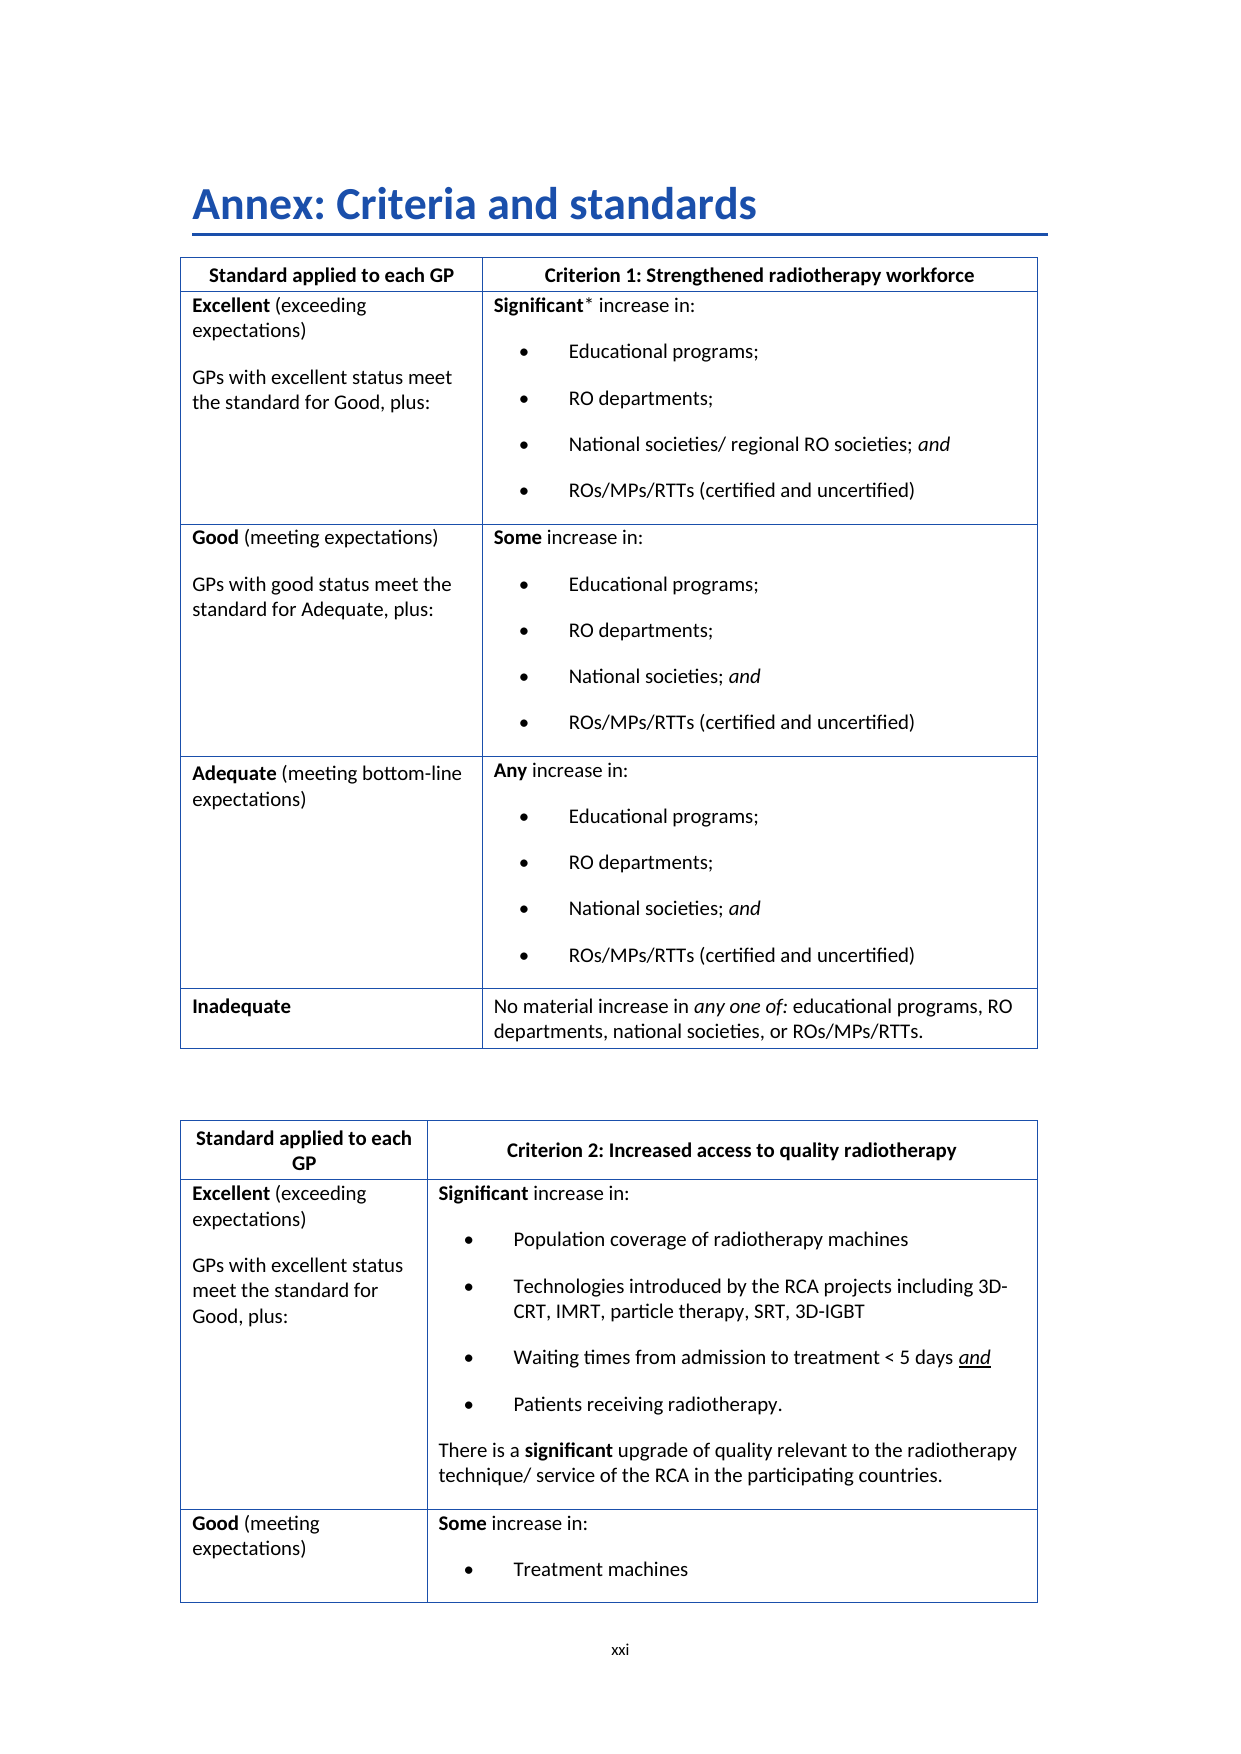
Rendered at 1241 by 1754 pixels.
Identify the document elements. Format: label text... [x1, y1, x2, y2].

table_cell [428, 1510, 1037, 1602]
table_cell Significant* increase in: Educational programs; RO departments; National societies/ regional RO societies; and ROs/MPs/RTTs (certified and uncertified) [483, 292, 1037, 523]
table_cell Significant increase in: Population coverage of radiotherapy machines Technologies introduced by the RCA projects including 3D-CRT, IMRT, particle therapy, SRT, 3D-IGBT Waiting times from admission to treatment < 5 days and Patients receiving radiotherapy. There is a significant upgrade of quality relevant to the radiotherapy technique/ service of the RCA in the participating countries. [428, 1180, 1037, 1509]
table_header Standard applied to each GP [181, 1121, 427, 1179]
table_header Standard applied to each GP [181, 258, 482, 291]
table_header Criterion 1: Strengthened radiotherapy workforce [483, 258, 1037, 291]
table_cell Excellent (exceeding expectations) GPs with excellent status meet the standard for Good, plus: [181, 292, 482, 523]
table_cell No material increase in any one of: educational programs, RO departments, national societies, or ROs/MPs/RTTs. [483, 989, 1037, 1047]
table_cell Inadequate [181, 989, 482, 1047]
table_cell Any increase in: Educational programs; RO departments; National societies; and ROs/MPs/RTTs (certified and uncertified) [483, 757, 1037, 988]
table_header Criterion 2: Increased access to quality radiotherapy [428, 1121, 1037, 1179]
subtitle Annex: Criteria and standards [192, 175, 1048, 233]
table_cell Some increase in: Educational programs; RO departments; National societies; and ROs/MPs/RTTs (certified and uncertified) [483, 525, 1037, 756]
table_cell Good (meeting expectations) GPs with good status meet the standard for Adequate, plus: [181, 525, 482, 756]
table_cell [181, 1510, 427, 1602]
table_cell Adequate (meeting bottom-line expectations) [181, 757, 482, 988]
table_cell Excellent (exceeding expectations) GPs with excellent status meet the standard for Good, plus: [181, 1180, 427, 1509]
